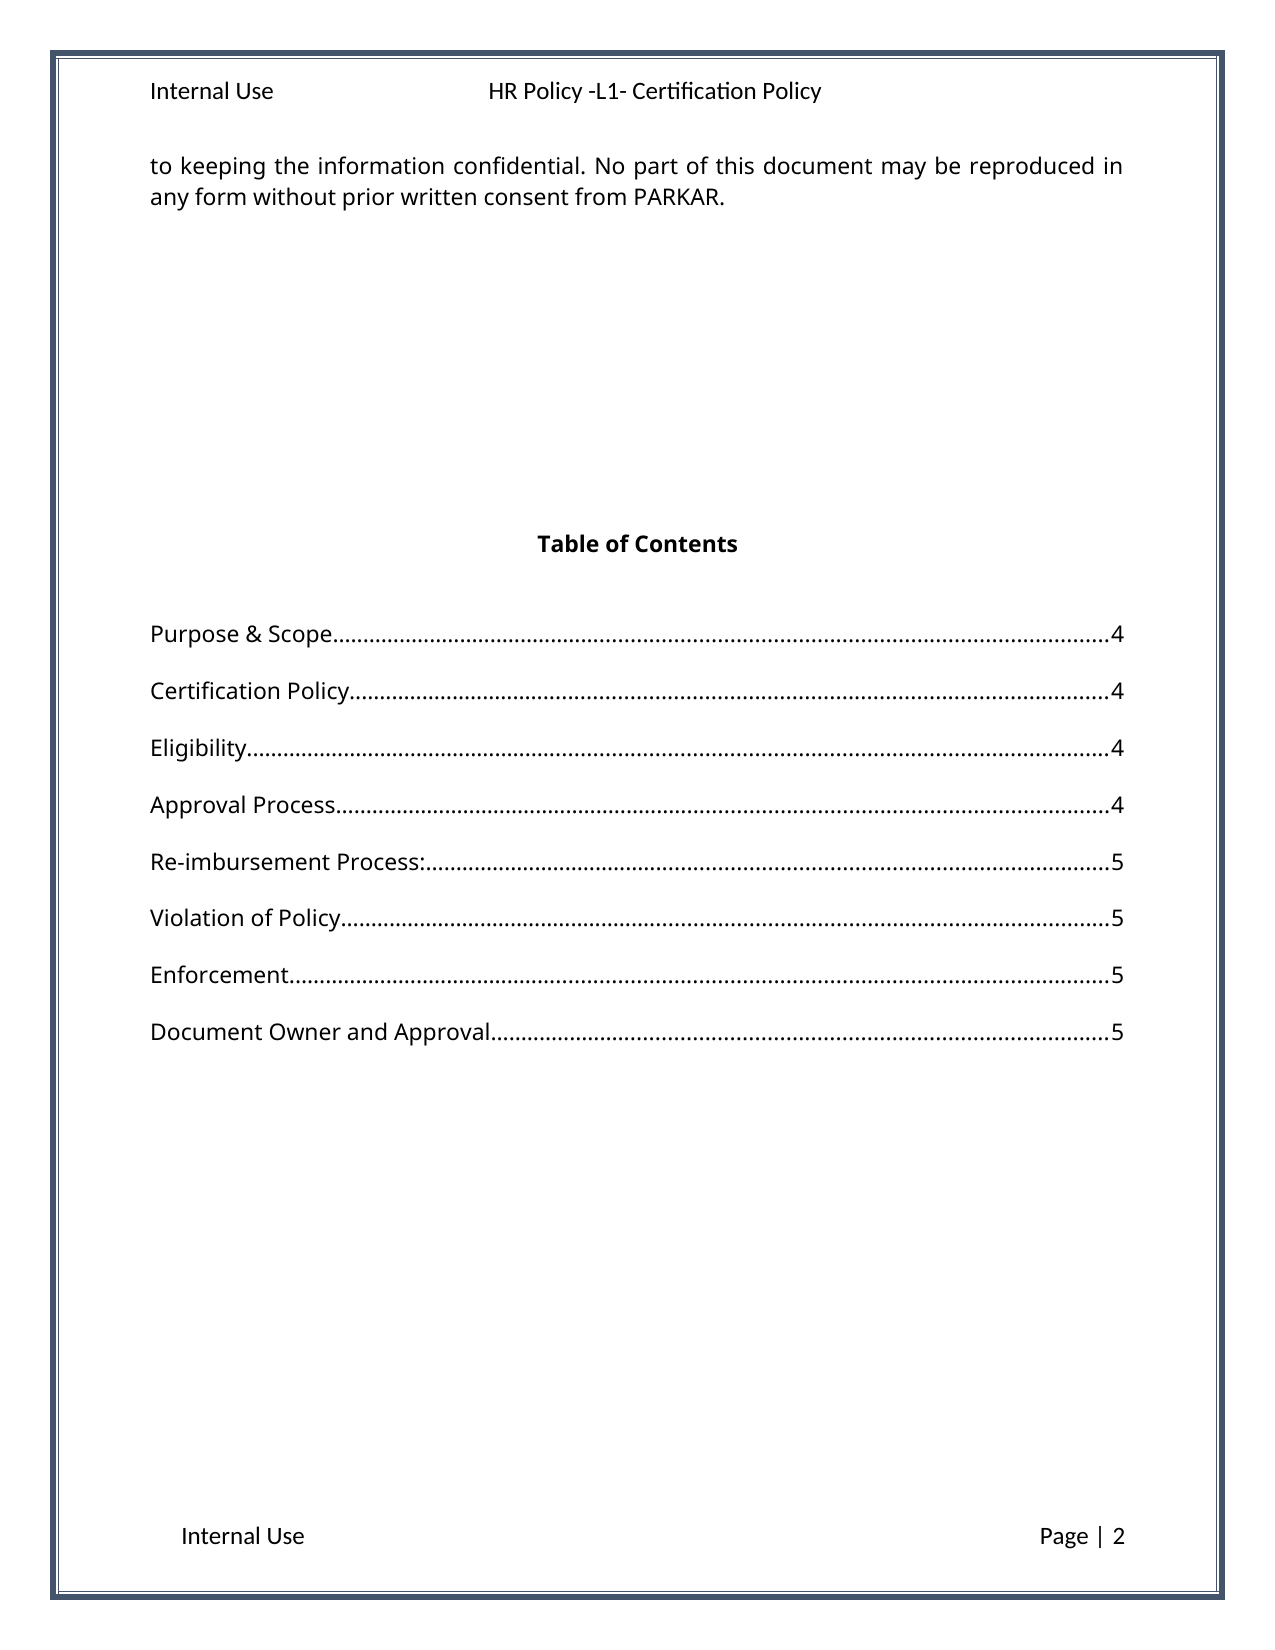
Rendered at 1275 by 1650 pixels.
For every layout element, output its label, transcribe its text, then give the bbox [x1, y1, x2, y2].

text Table of Contents [150, 528, 1125, 559]
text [150, 150, 1125, 212]
